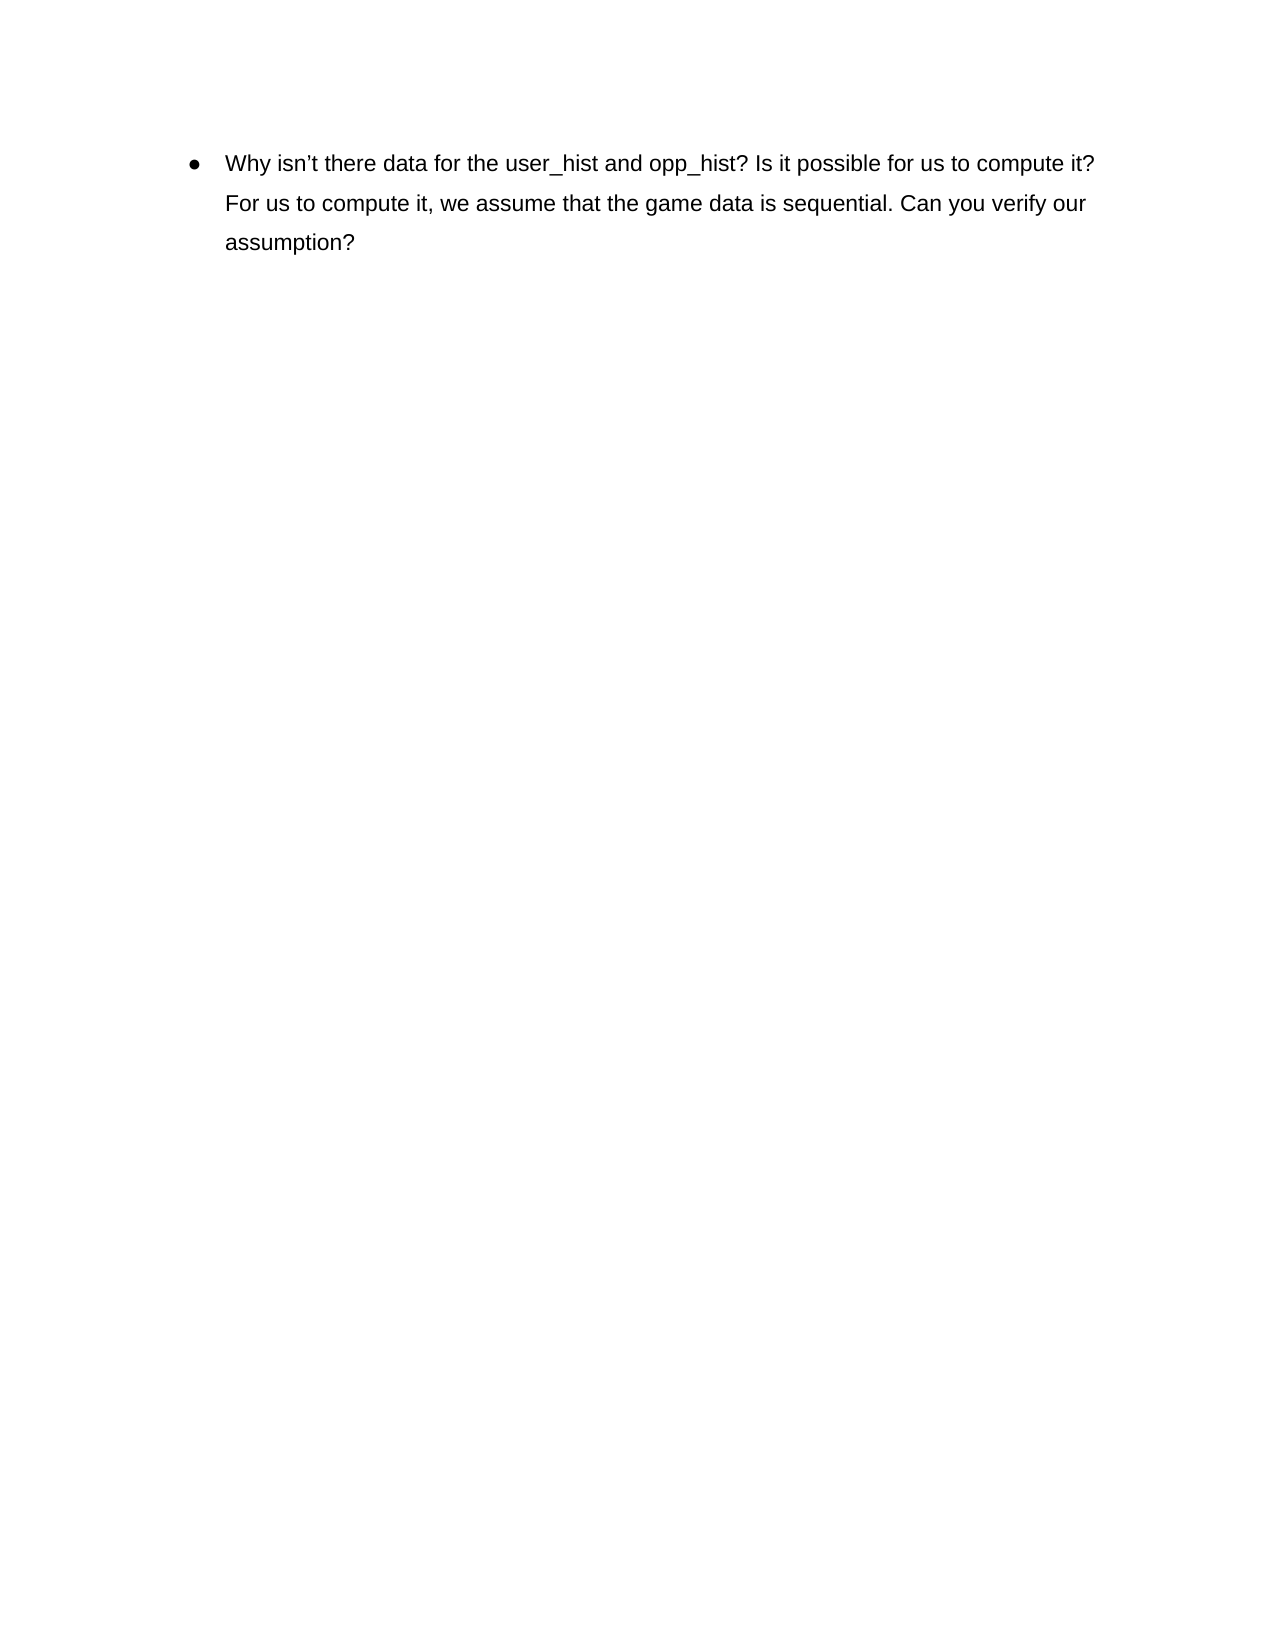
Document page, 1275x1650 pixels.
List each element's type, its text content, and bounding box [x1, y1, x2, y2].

list Why isn’t there data for the user_hist and opp_hist? Is it possible for us to compute it? For us to compute it, we assume that the game data is sequential. Can you verify our assumption? [187, 150, 1125, 255]
